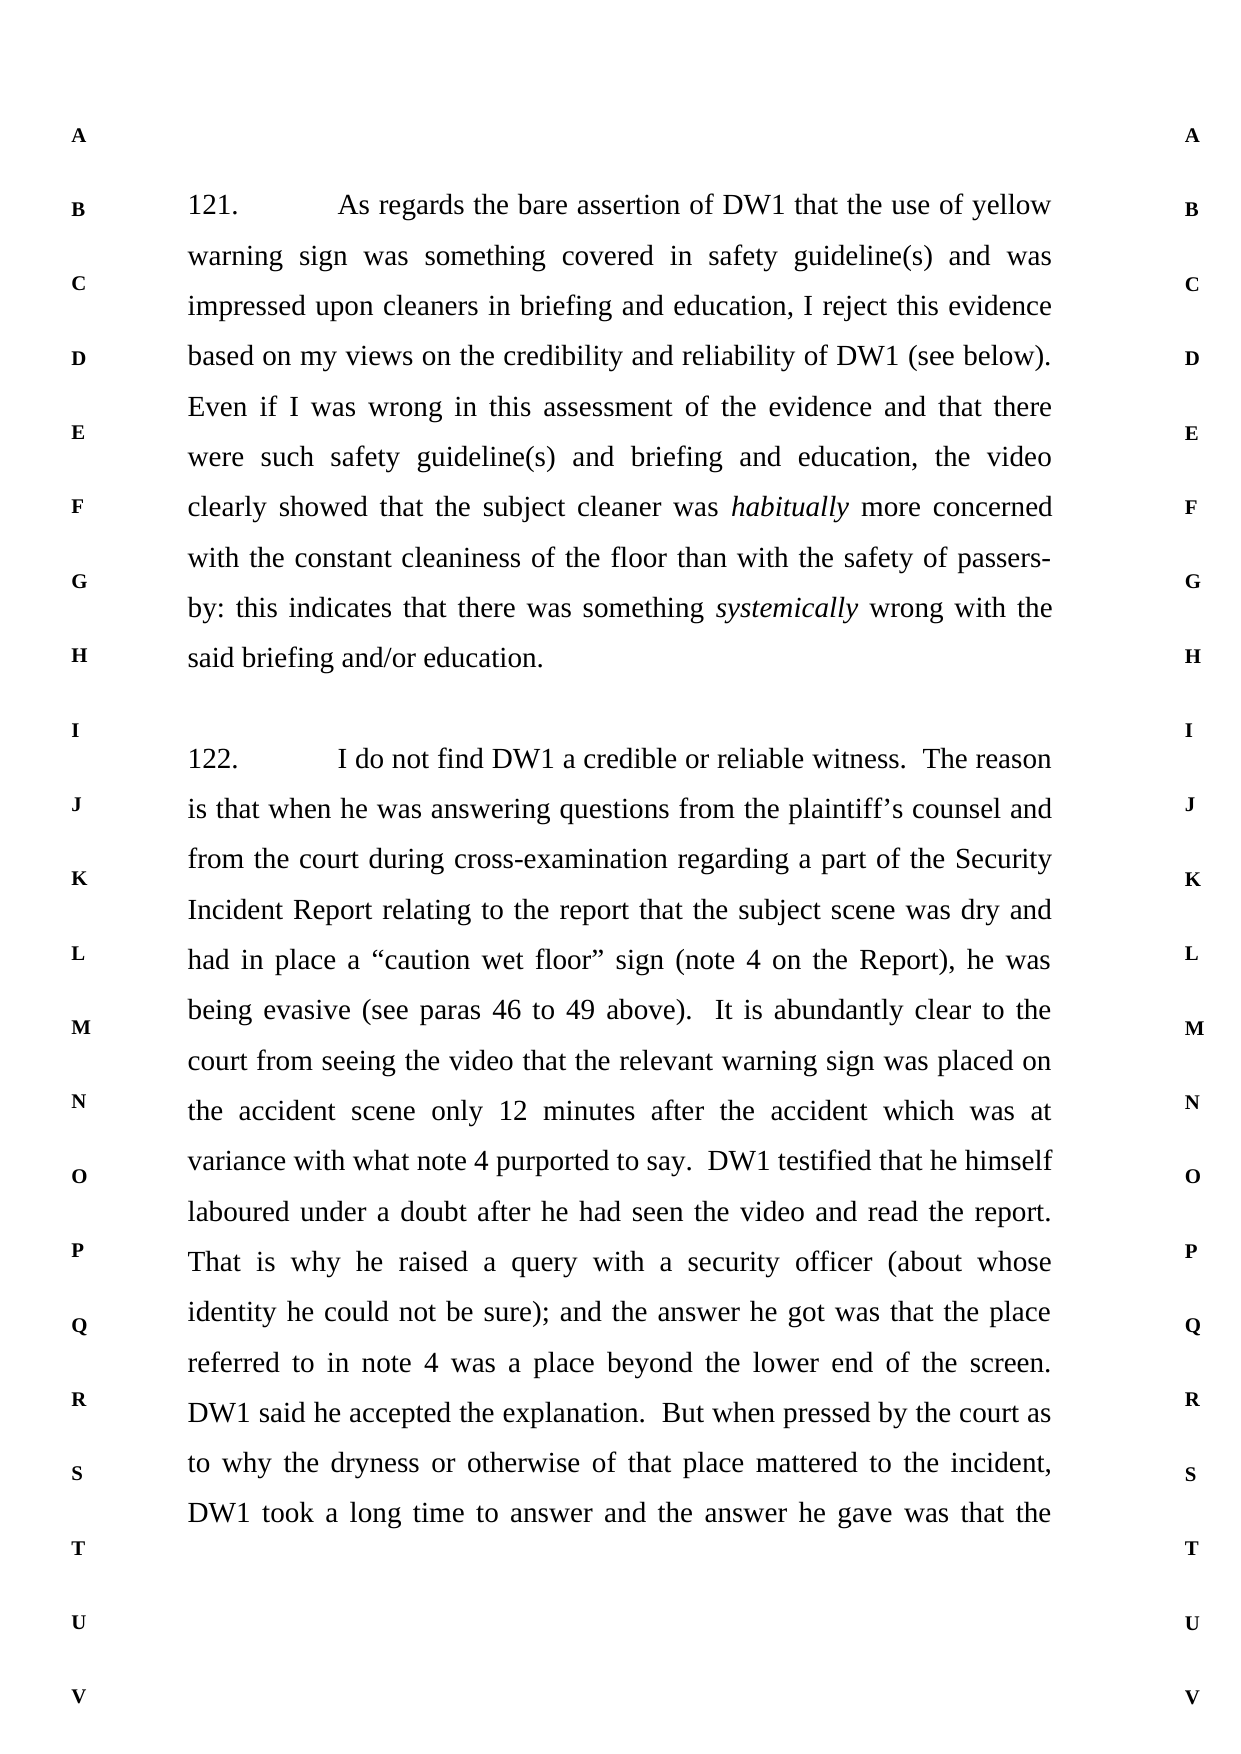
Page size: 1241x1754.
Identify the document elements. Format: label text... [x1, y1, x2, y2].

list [187, 741, 1053, 1529]
list As regards the bare assertion of DW1 that the use of yellow warning sign was something covered in safety guideline(s) and was impressed upon cleaners in briefing and education, I reject this evidence based on my views on the credibility and reliability of DW1 (see below). Even if I was wrong in this assessment of the evidence and that there were such safety guideline(s) and briefing and education, the video clearly showed that the subject cleaner was habitually more concerned with the constant cleaniness of the floor than with the safety of passers-by: this indicates that there was something systemically wrong with the said briefing and/or education. [187, 187, 1053, 674]
